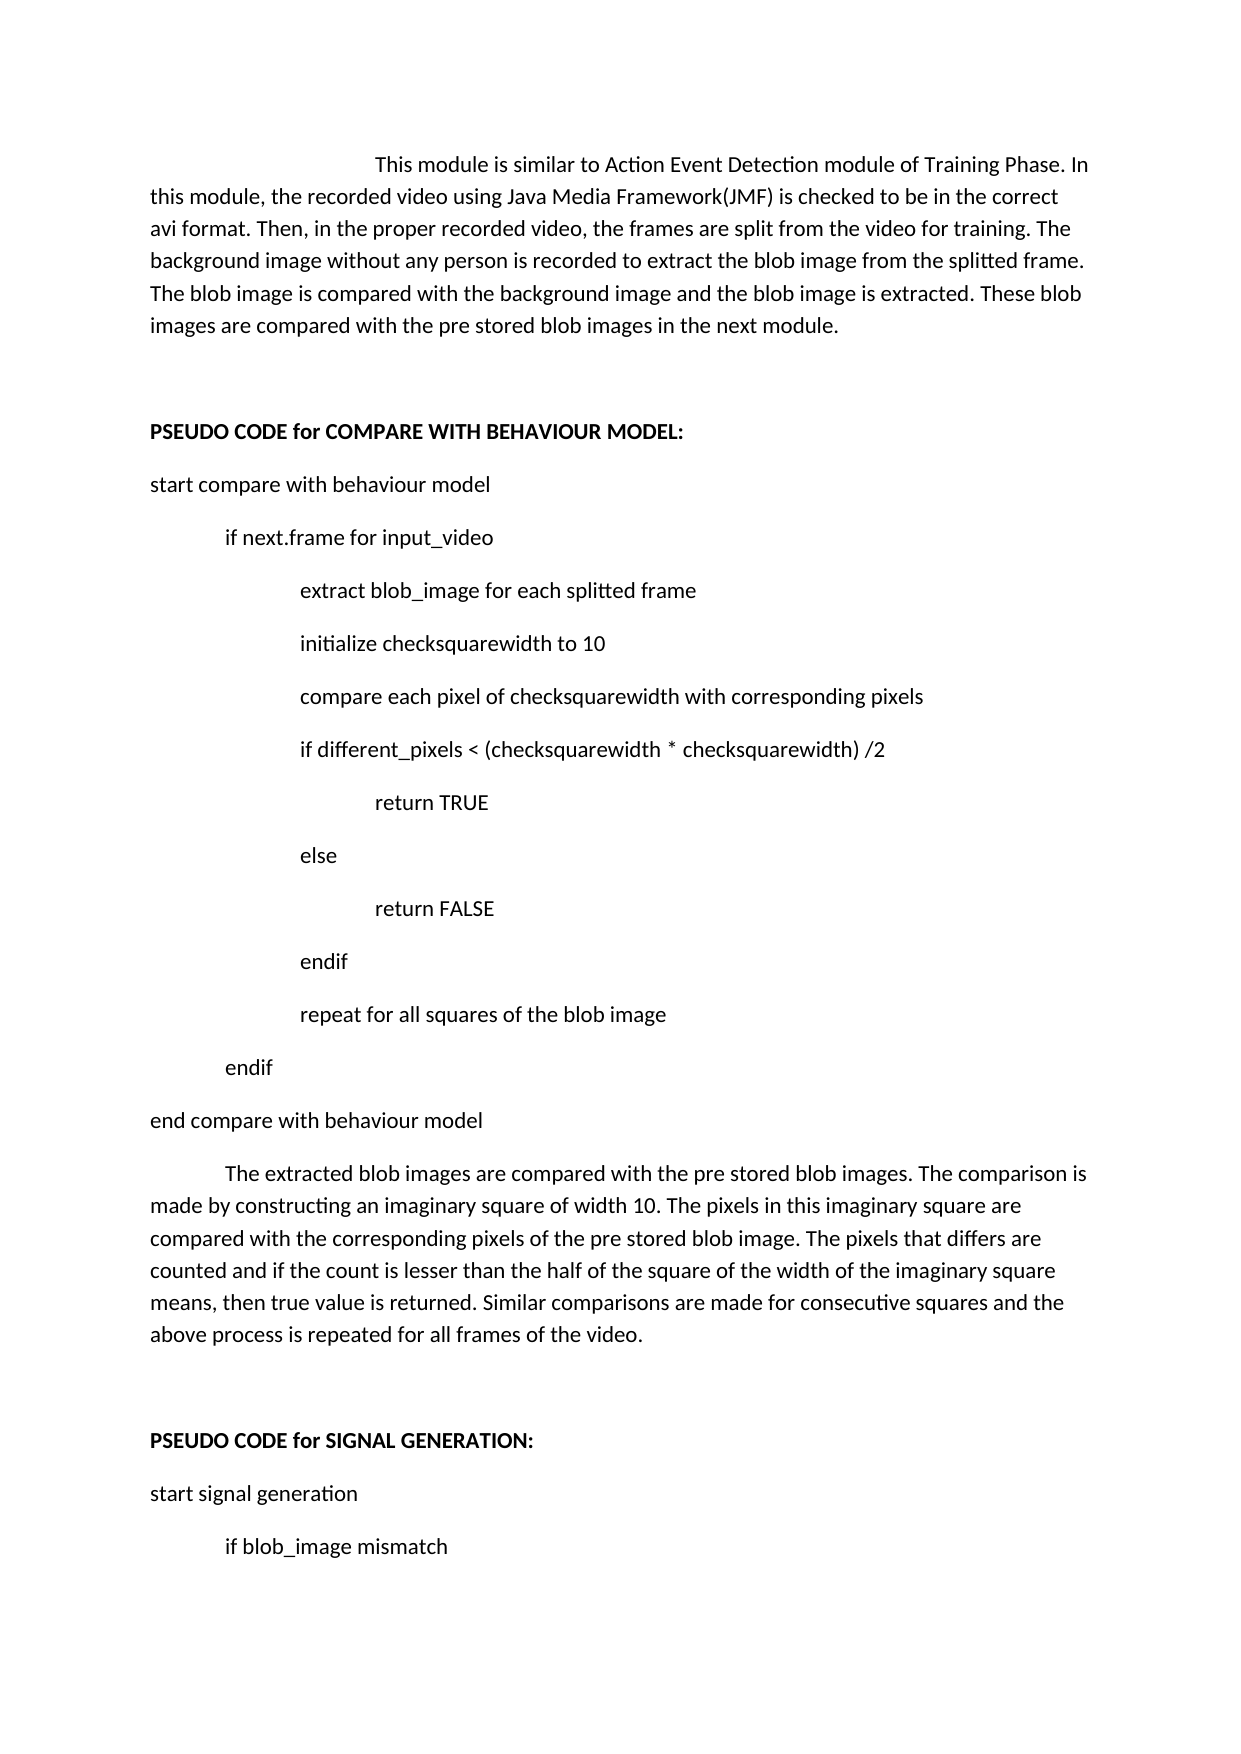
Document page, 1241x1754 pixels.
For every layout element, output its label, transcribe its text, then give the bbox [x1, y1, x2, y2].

text else [150, 841, 1090, 869]
text endif [150, 1053, 1090, 1081]
text return TRUE [150, 788, 1090, 816]
text return FALSE [150, 894, 1090, 922]
text PSEUDO CODE for COMPARE WITH BEHAVIOUR MODEL: [150, 417, 1090, 445]
text compare each pixel of checksquarewidth with corresponding pixels [150, 682, 1090, 710]
text endif [150, 947, 1090, 975]
text repeat for all squares of the blob image [150, 1000, 1090, 1028]
text if different_pixels < (checksquarewidth * checksquarewidth) /2 [150, 735, 1090, 763]
text start signal generation [150, 1479, 1090, 1507]
text The extracted blob images are compared with the pre stored blob images. The comparison is made by constructing an imaginary square of width 10. The pixels in this imaginary square are compared with the corresponding pixels of the pre stored blob image. The pixels that differs are counted and if the count is lesser than the half of the square of the width of the imaginary square means, then true value is returned. Similar comparisons are made for consecutive squares and the above process is repeated for all frames of the video. [150, 1159, 1090, 1348]
text if blob_image mismatch [150, 1532, 1090, 1560]
text PSEUDO CODE for SIGNAL GENERATION: [150, 1426, 1090, 1454]
text end compare with behaviour model [150, 1106, 1090, 1134]
text initialize checksquarewidth to 10 [150, 629, 1090, 657]
text if next.frame for input_video [150, 523, 1090, 551]
text This module is similar to Action Event Detection module of Training Phase. In this module, the recorded video using Java Media Framework(JMF) is checked to be in the correct avi format. Then, in the proper recorded video, the frames are split from the video for training. The background image without any person is recorded to extract the blob image from the splitted frame. The blob image is compared with the background image and the blob image is extracted. These blob images are compared with the pre stored blob images in the next module. [150, 150, 1090, 339]
text extract blob_image for each splitted frame [150, 576, 1090, 604]
text start compare with behaviour model [150, 470, 1090, 498]
